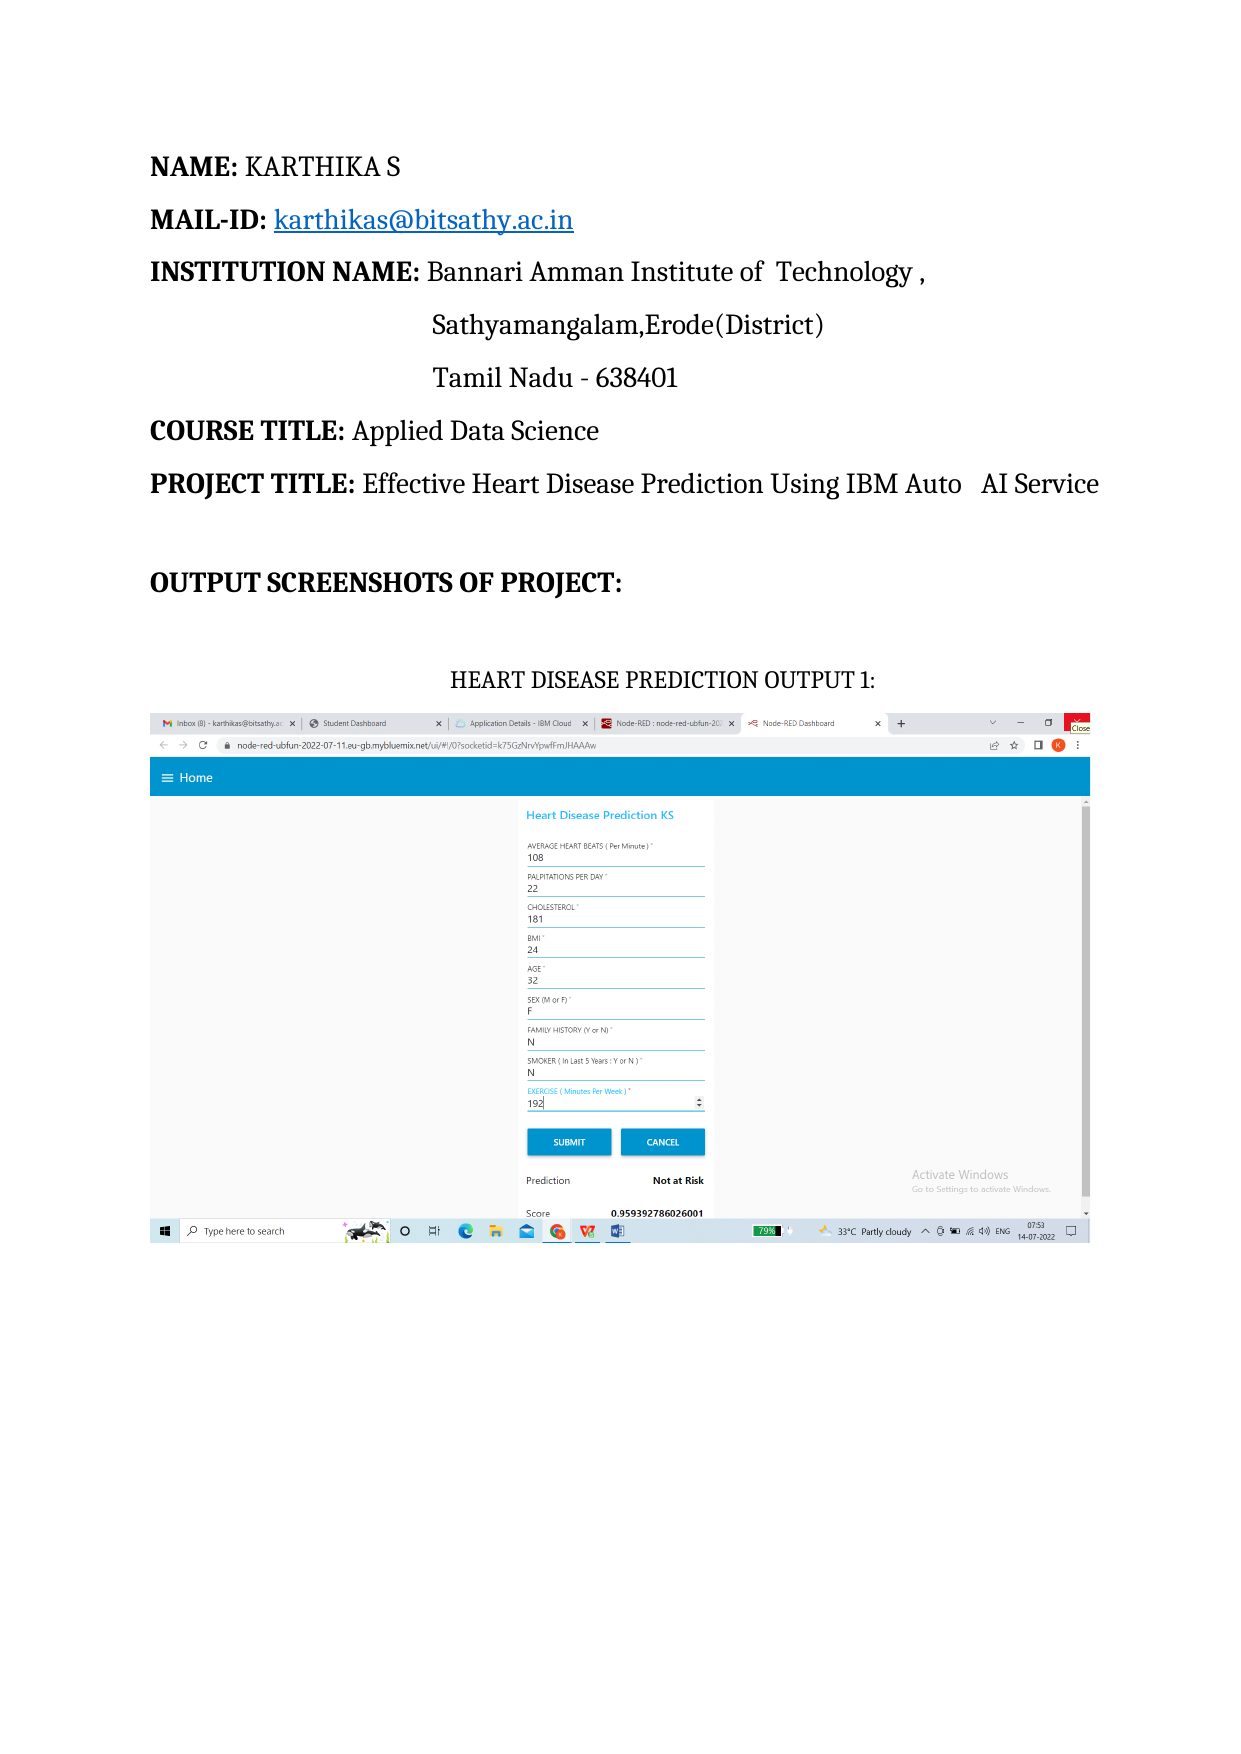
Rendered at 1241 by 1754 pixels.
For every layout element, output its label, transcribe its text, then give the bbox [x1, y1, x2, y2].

text INSTITUTION NAME: Bannari Amman Institute of Technology , [150, 256, 1188, 289]
text Tamil Nadu - 638401 [150, 361, 1144, 395]
text COURSE TITLE: Applied Data Science [150, 414, 1144, 448]
picture [150, 797, 1091, 1243]
text Sathyamangalam,Erode(District) [150, 308, 1188, 342]
text PROJECT TITLE: Effective Heart Disease Prediction Using IBM Auto AI Service [150, 467, 1144, 500]
text MAIL-ID: karthikas@bitsathy.ac.in [150, 203, 1144, 236]
text NAME: KARTHIKA S [150, 150, 1144, 183]
text OUTPUT SCREENSHOTS OF PROJECT: [150, 567, 1144, 600]
text HEART DISEASE PREDICTION OUTPUT 1: [375, 666, 1144, 695]
picture [150, 713, 1091, 756]
